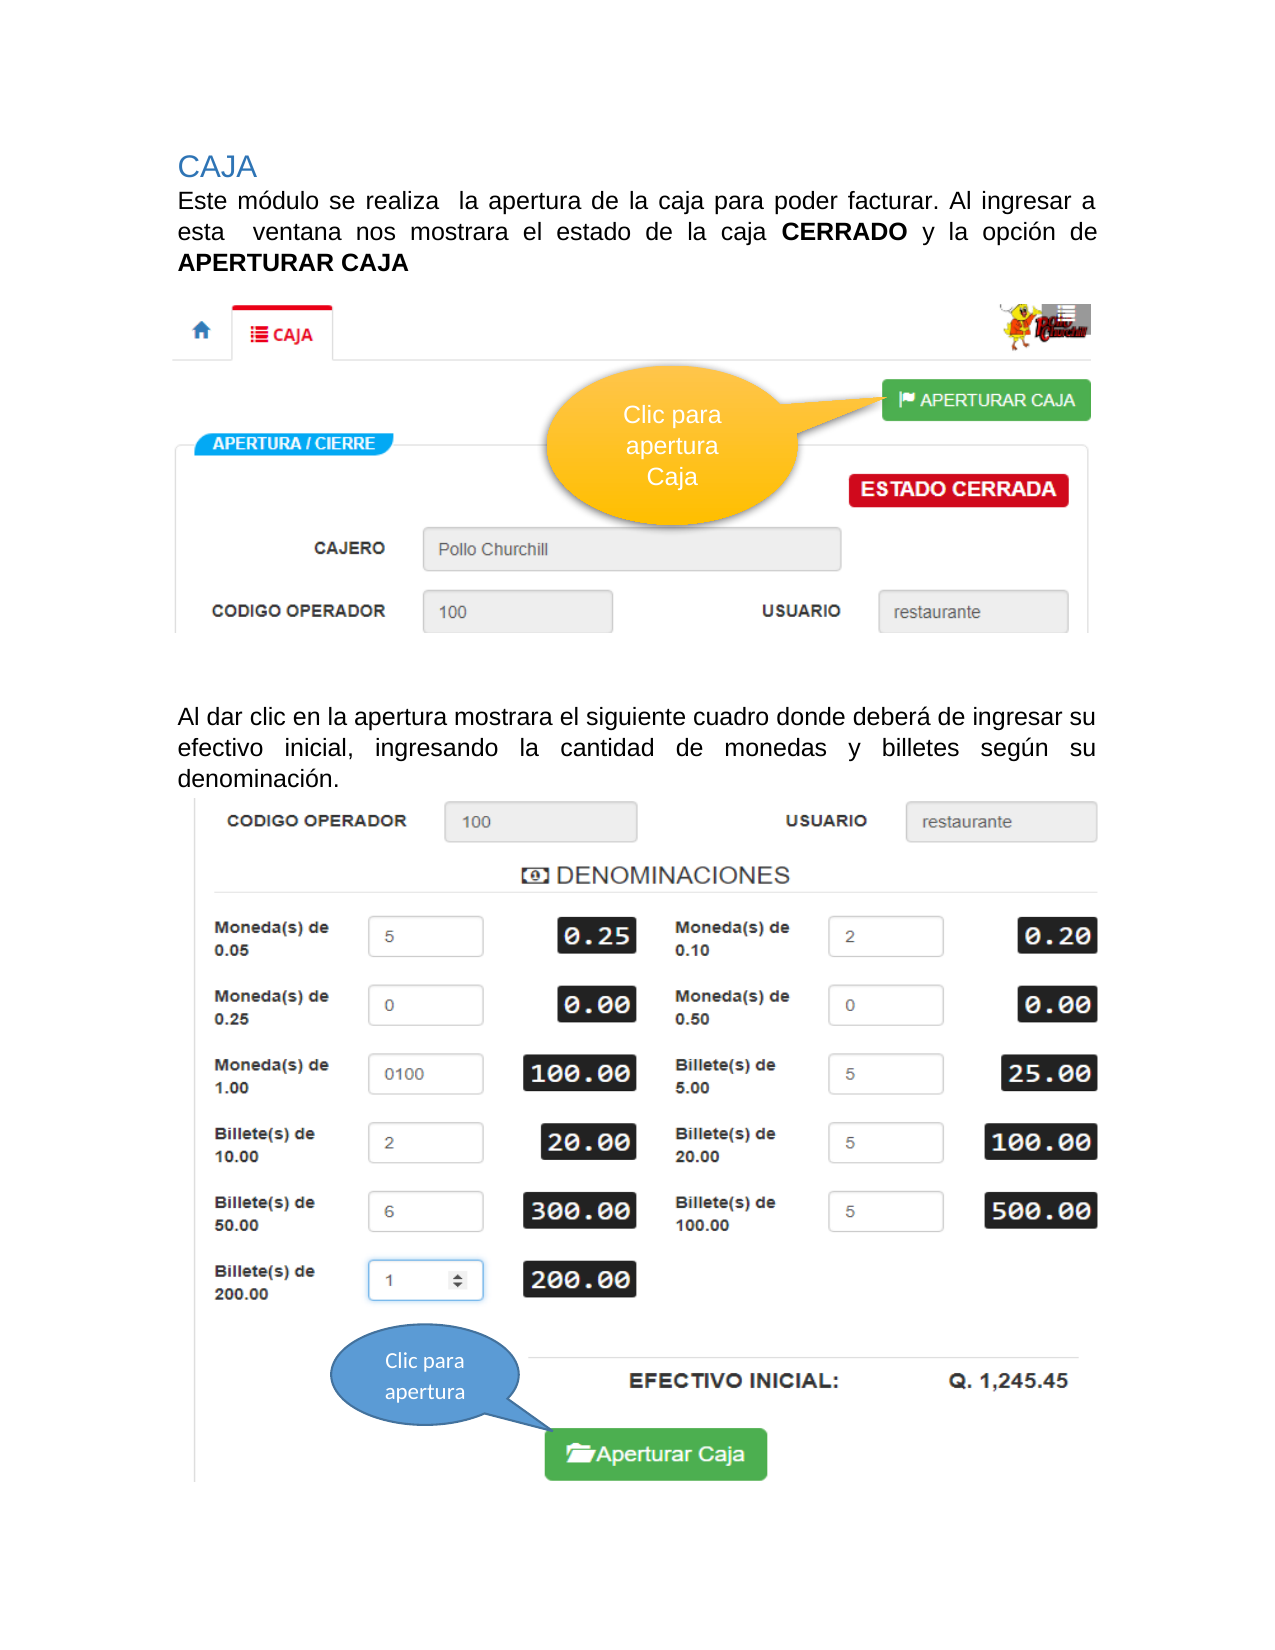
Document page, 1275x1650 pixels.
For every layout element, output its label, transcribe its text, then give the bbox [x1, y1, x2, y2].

picture [176, 798, 1098, 1482]
subtitle CAJA [177, 148, 1098, 183]
text Al dar clic en la apertura mostrara el siguiente cuadro donde deberá de ingresar su efectivo inicial, ingresando la cantidad de monedas y billetes según su denominación. [177, 702, 1098, 793]
picture [170, 304, 1091, 633]
text Este módulo se realiza la apertura de la caja para poder facturar. Al ingresar a esta ventana nos mostrara el estado de la caja CERRADO y la opción de APERTURAR CAJA [177, 186, 1098, 277]
